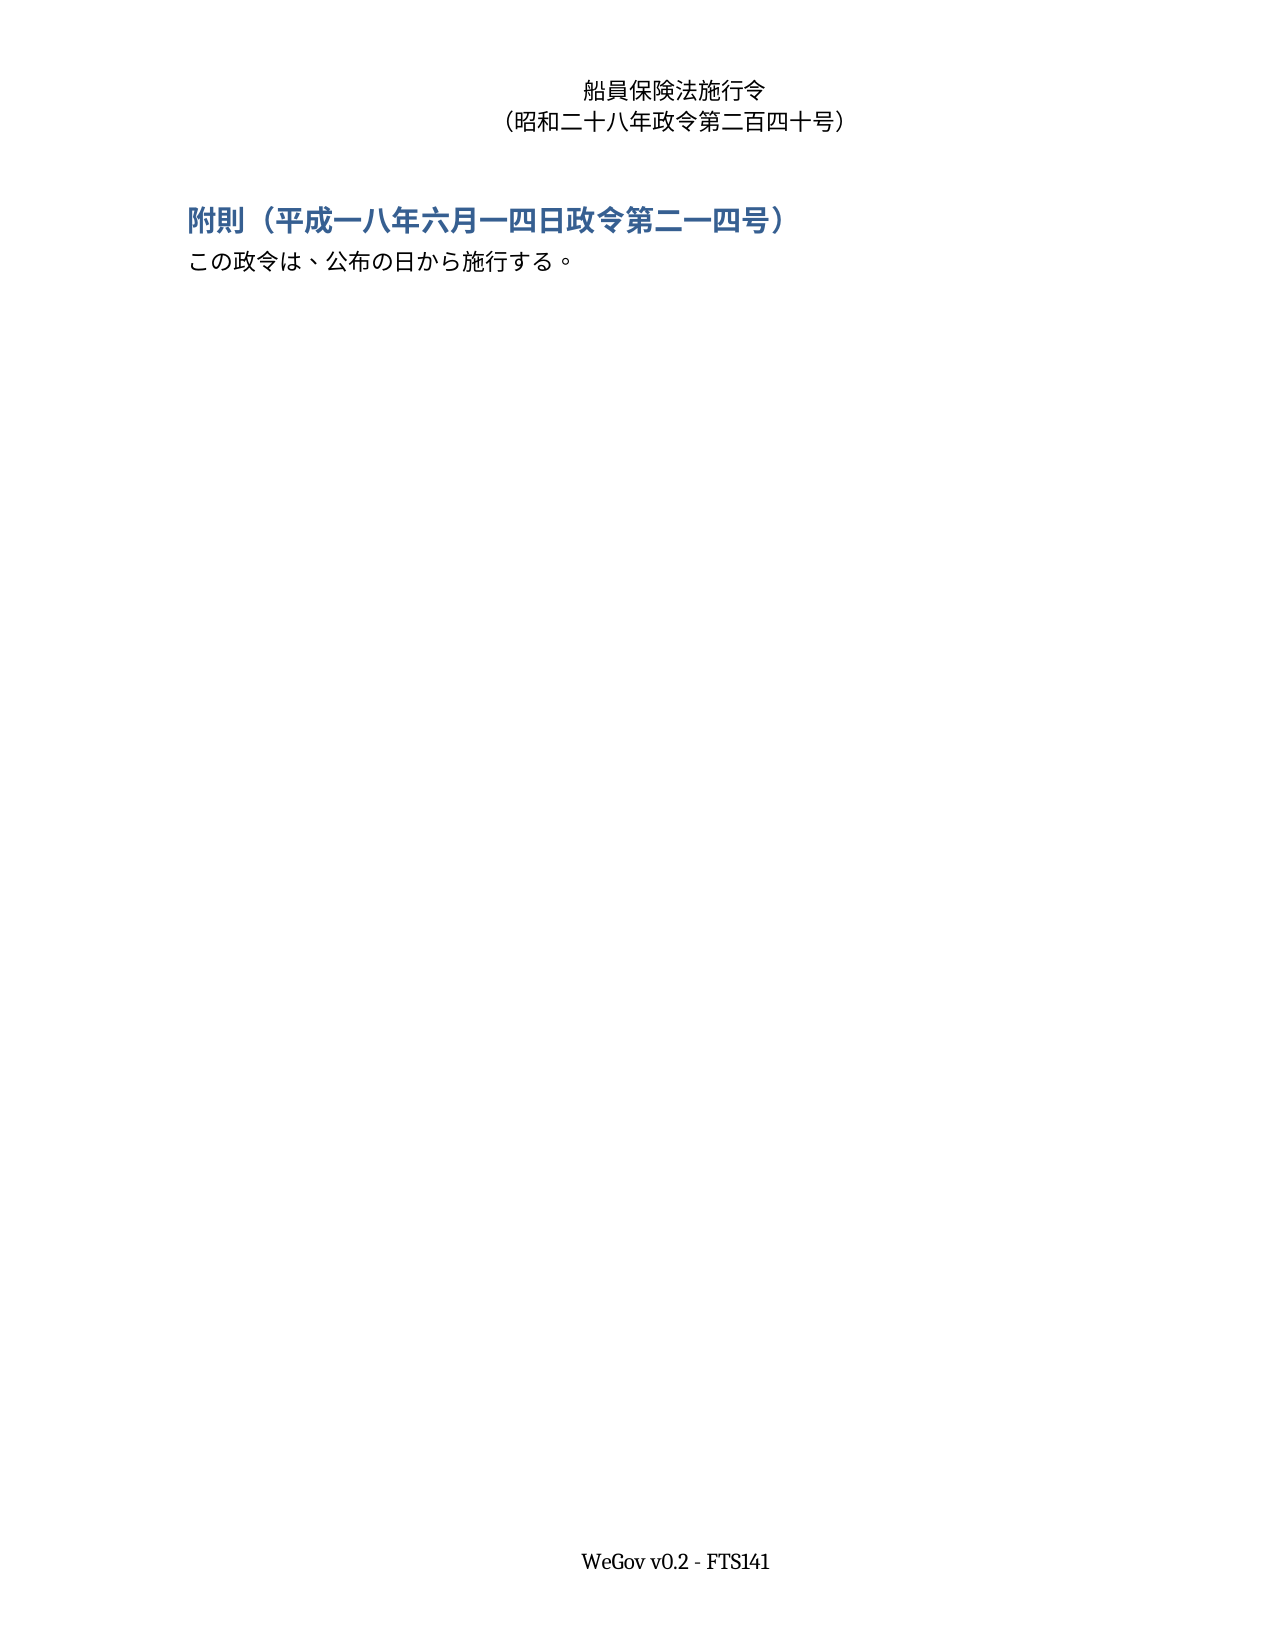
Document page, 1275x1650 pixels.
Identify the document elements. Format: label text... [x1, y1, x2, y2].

subtitle 附則（平成一八年六月一四日政令第二一四号） [187, 200, 1087, 240]
text この政令は、公布の日から施行する。 [187, 246, 1087, 277]
